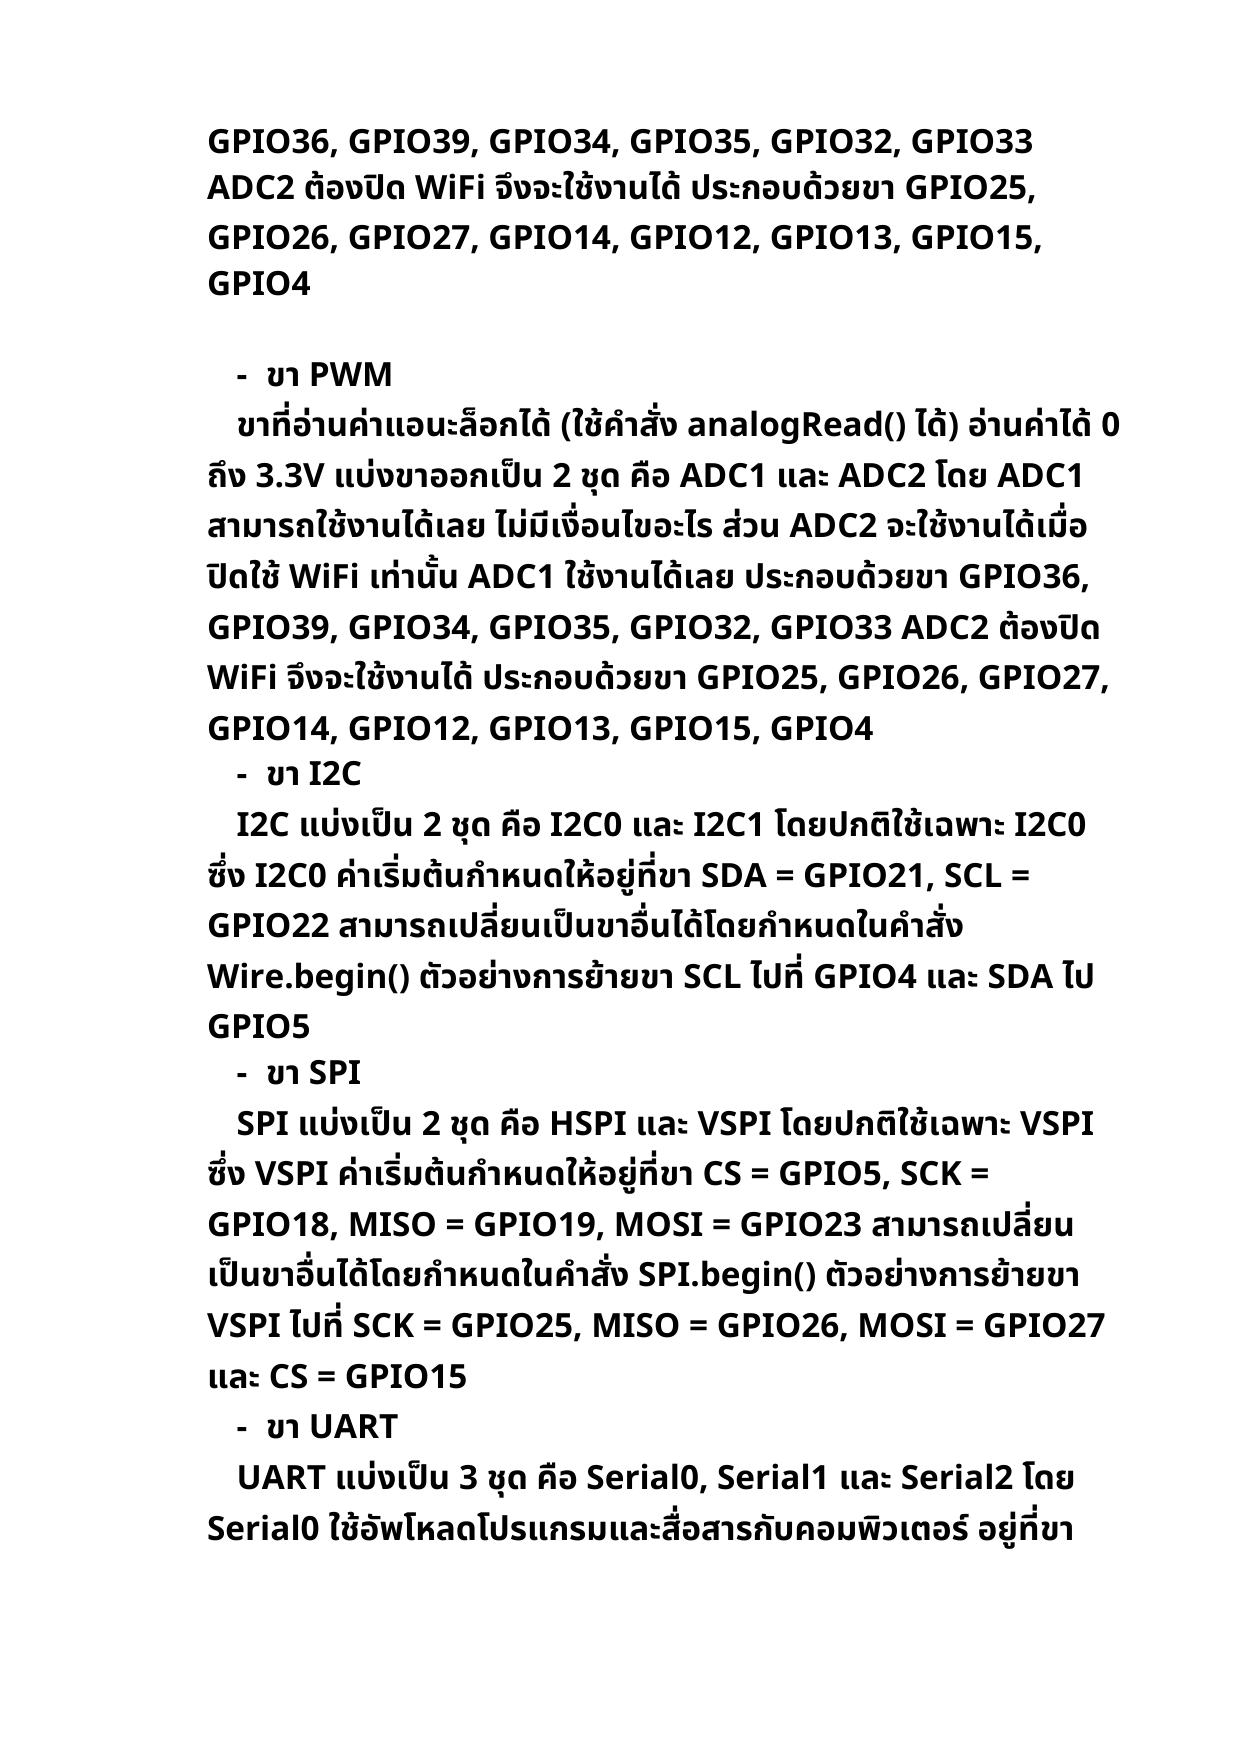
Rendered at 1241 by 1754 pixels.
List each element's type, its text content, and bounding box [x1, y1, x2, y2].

text - ขา UART [207, 1403, 1122, 1454]
text - ขา SPI [148, 1049, 1122, 1099]
text - ขา PWM [148, 350, 1122, 401]
text I2C แบ่งเป็น 2 ชุด คือ I2C0 และ I2C1 โดยปกติใช้เฉพาะ I2C0 ซึ่ง I2C0 ค่าเริ่มต้นกำหนดให้อยู่ที่ขา SDA = GPIO21, SCL = GPIO22 สามารถเปลี่ยนเป็นขาอื่นได้โดยกำหนดในคำสั่ง Wire.begin() ตัวอย่างการย้ายขา SCL ไปที่ GPIO4 และ SDA ไป GPIO5 [207, 801, 1122, 1049]
text SPI แบ่งเป็น 2 ชุด คือ HSPI และ VSPI โดยปกติใช้เฉพาะ VSPI ซึ่ง VSPI ค่าเริ่มต้นกำหนดให้อยู่ที่ขา CS = GPIO5, SCK = GPIO18, MISO = GPIO19, MOSI = GPIO23 สามารถเปลี่ยนเป็นขาอื่นได้โดยกำหนดในคำสั่ง SPI.begin() ตัวอย่างการย้ายขา VSPI ไปที่ SCK = GPIO25, MISO = GPIO26, MOSI = GPIO27 และ CS = GPIO15 [207, 1099, 1122, 1403]
text - ขา I2C [148, 750, 1122, 801]
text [207, 1454, 1122, 1555]
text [207, 118, 1093, 305]
